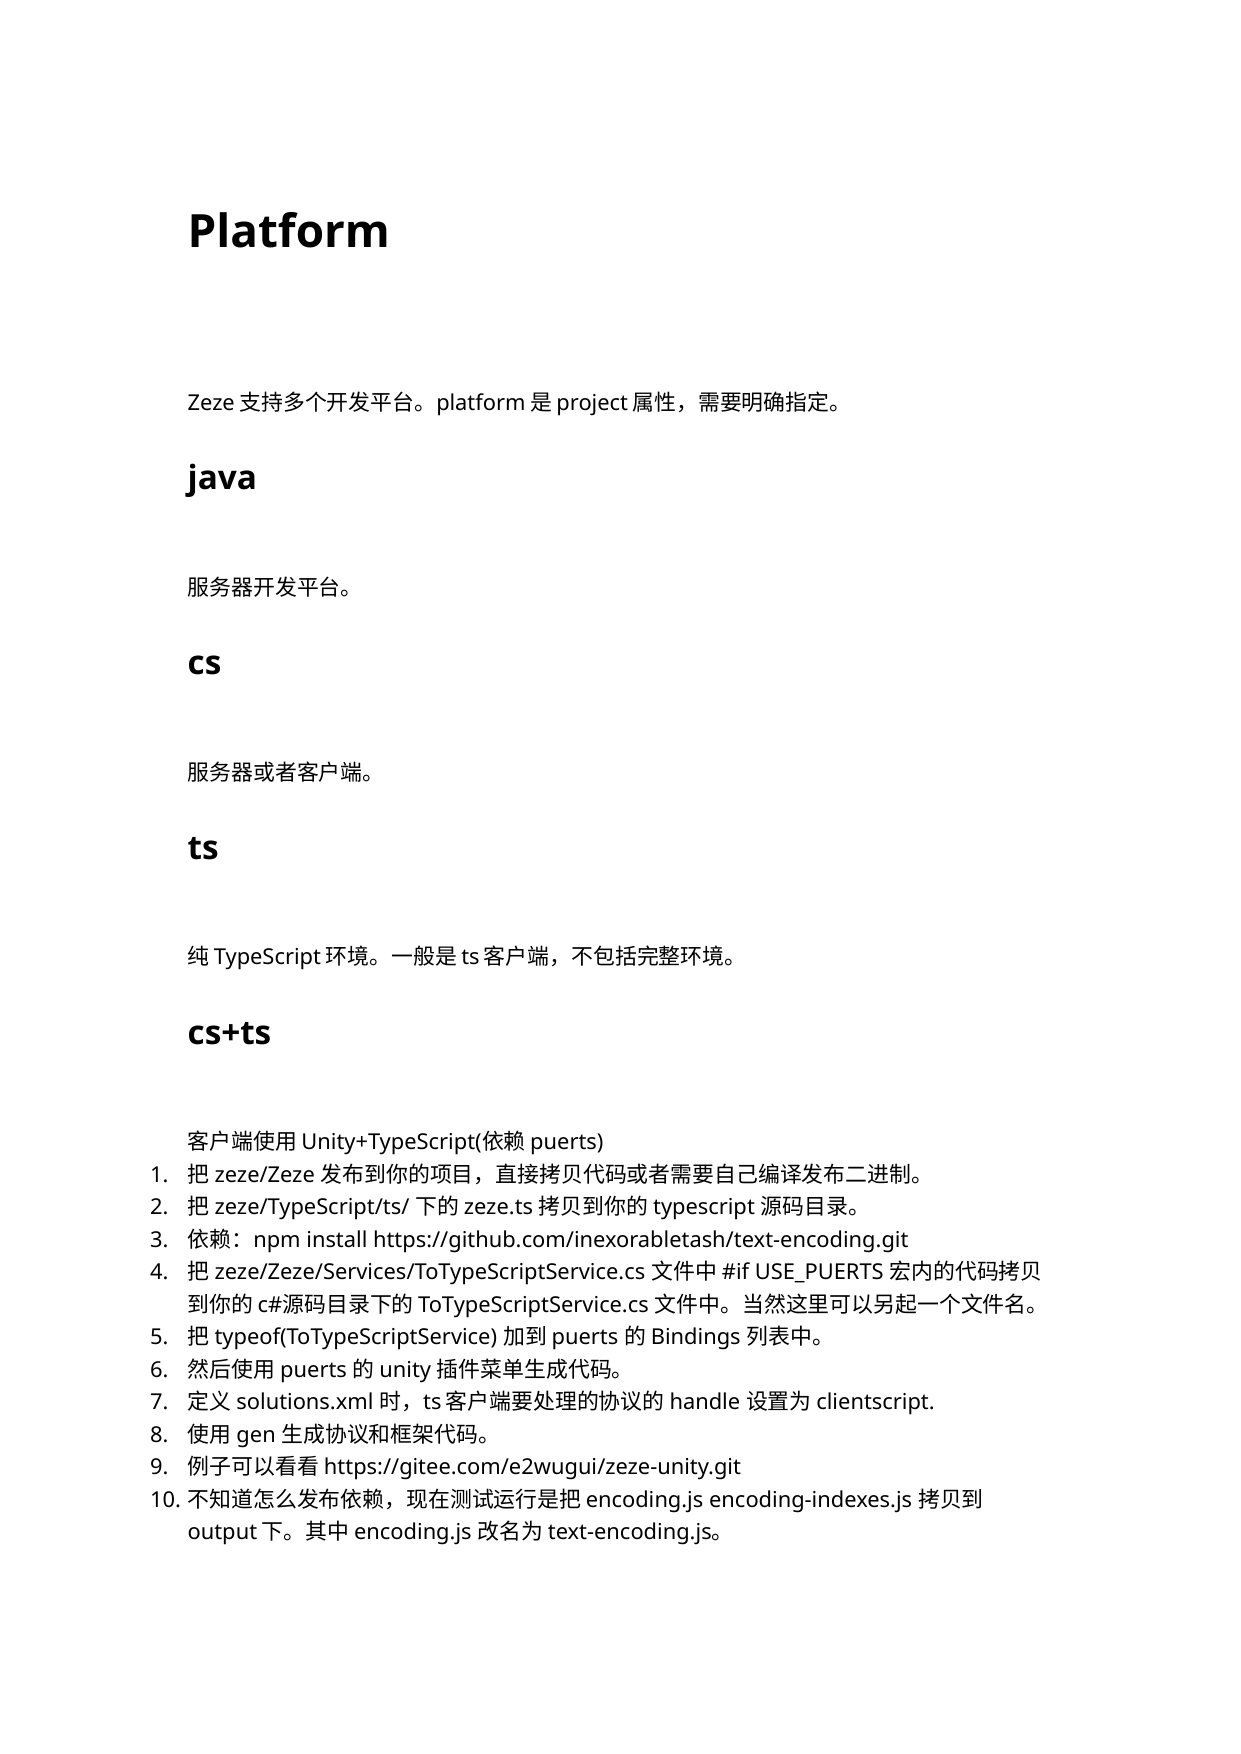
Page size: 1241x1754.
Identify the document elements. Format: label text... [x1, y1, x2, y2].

list 把 typeof(ToTypeScriptService) 加到 puerts 的 Bindings 列表中。 [150, 1319, 1053, 1351]
text 服务器开发平台。 [187, 569, 1053, 602]
list 不知道怎么发布依赖，现在测试运行是把encoding.js encoding-indexes.js 拷贝到output下。其中 encoding.js 改名为 text-encoding.js。 [150, 1481, 1053, 1546]
text 客户端使用Unity+TypeScript(依赖puerts) [187, 1124, 1053, 1156]
list 例子可以看看 https://gitee.com/e2wugui/zeze-unity.git [150, 1449, 1053, 1481]
subtitle Platform [187, 197, 1053, 262]
list 定义 solutions.xml 时，ts客户端要处理的协议的 handle 设置为 clientscript. [150, 1384, 1053, 1416]
text 服务器或者客户端。 [187, 754, 1053, 787]
list 使用 gen 生成协议和框架代码。 [150, 1416, 1053, 1449]
list 把 zeze/Zeze/Services/ToTypeScriptService.cs 文件中 #if USE_PUERTS 宏内的代码拷贝到你的c#源码目录下的ToTypeScriptService.cs 文件中。当然这里可以另起一个文件名。 [150, 1254, 1053, 1319]
list 把 zeze/Zeze 发布到你的项目，直接拷贝代码或者需要自己编译发布二进制。 [150, 1156, 1053, 1189]
subtitle ts [187, 814, 1053, 879]
subtitle java [187, 444, 1053, 509]
list 依赖：npm install https://github.com/inexorabletash/text-encoding.git [150, 1221, 1053, 1254]
list 把 zeze/TypeScript/ts/ 下的 zeze.ts 拷贝到你的 typescript 源码目录。 [150, 1189, 1053, 1221]
subtitle cs+ts [187, 999, 1053, 1064]
text Zeze支持多个开发平台。platform是project属性，需要明确指定。 [187, 385, 1053, 417]
text 纯TypeScript环境。一般是ts客户端，不包括完整环境。 [187, 939, 1053, 972]
list 然后使用 puerts 的 unity 插件菜单生成代码。 [150, 1351, 1053, 1384]
subtitle cs [187, 629, 1053, 694]
